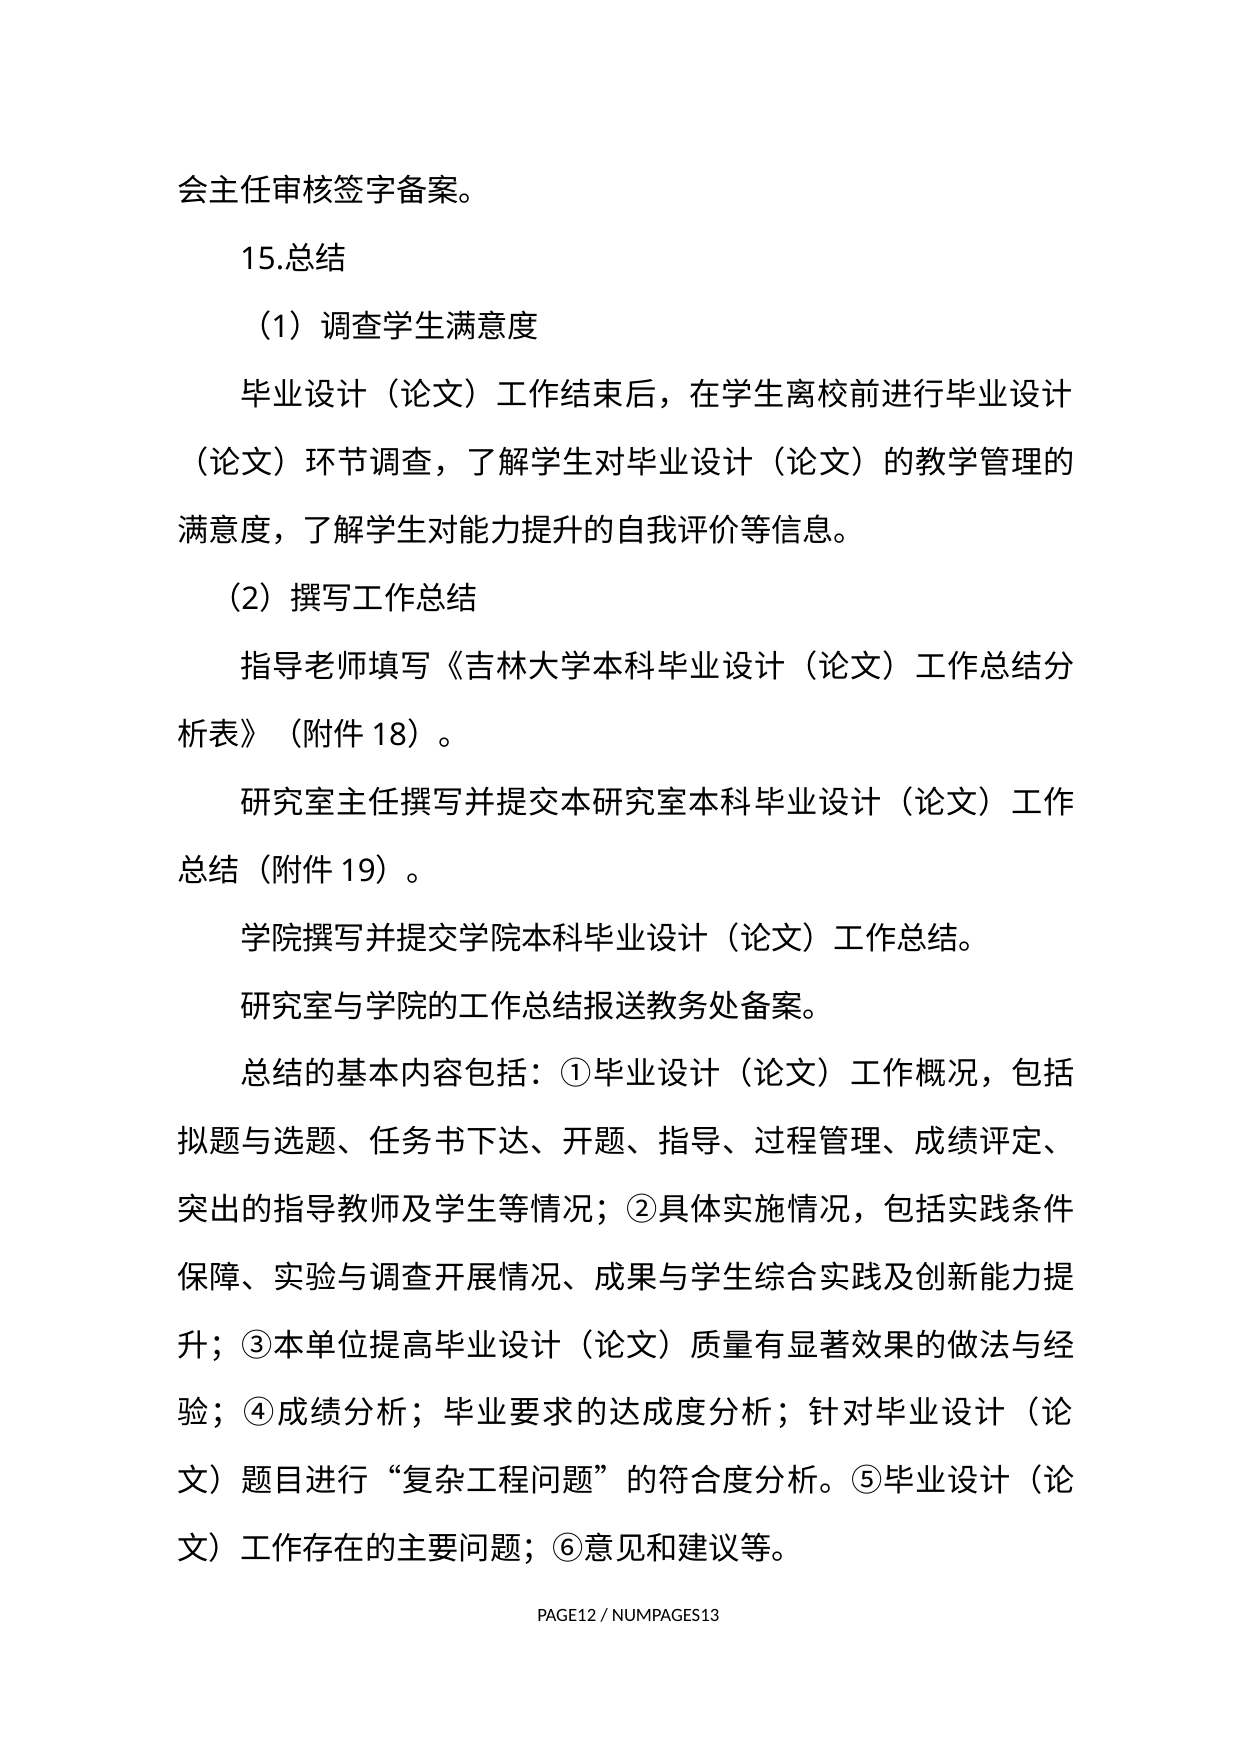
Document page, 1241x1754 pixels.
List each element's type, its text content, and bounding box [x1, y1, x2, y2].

text 研究室主任撰写并提交本研究室本科毕业设计（论文）工作总结（附件19）。 [177, 777, 1075, 890]
text 毕业设计（论文）工作结束后，在学生离校前进行毕业设计（论文）环节调查，了解学生对毕业设计（论文）的教学管理的满意度，了解学生对能力提升的自我评价等信息。 [177, 369, 1075, 550]
text 总结的基本内容包括：①毕业设计（论文）工作概况，包括拟题与选题、任务书下达、开题、指导、过程管理、成绩评定、突出的指导教师及学生等情况；②具体实施情况，包括实践条件保障、实验与调查开展情况、成果与学生综合实践及创新能力提升；③本单位提高毕业设计（论文）质量有显著效果的做法与经验；④成绩分析；毕业要求的达成度分析；针对毕业设计（论文）题目进行“复杂工程问题”的符合度分析。⑤毕业设计（论文）工作存在的主要问题；⑥意见和建议等。 [177, 1048, 1075, 1568]
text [177, 165, 1075, 211]
text 学院撰写并提交学院本科毕业设计（论文）工作总结。 [177, 913, 1075, 958]
text 15.总结 [177, 233, 1075, 279]
text 指导老师填写《吉林大学本科毕业设计（论文）工作总结分析表》（附件18）。 [177, 641, 1075, 754]
text 研究室与学院的工作总结报送教务处备案。 [177, 981, 1075, 1026]
text （2）撰写工作总结 [177, 573, 1075, 618]
text （1）调查学生满意度 [177, 301, 1075, 347]
